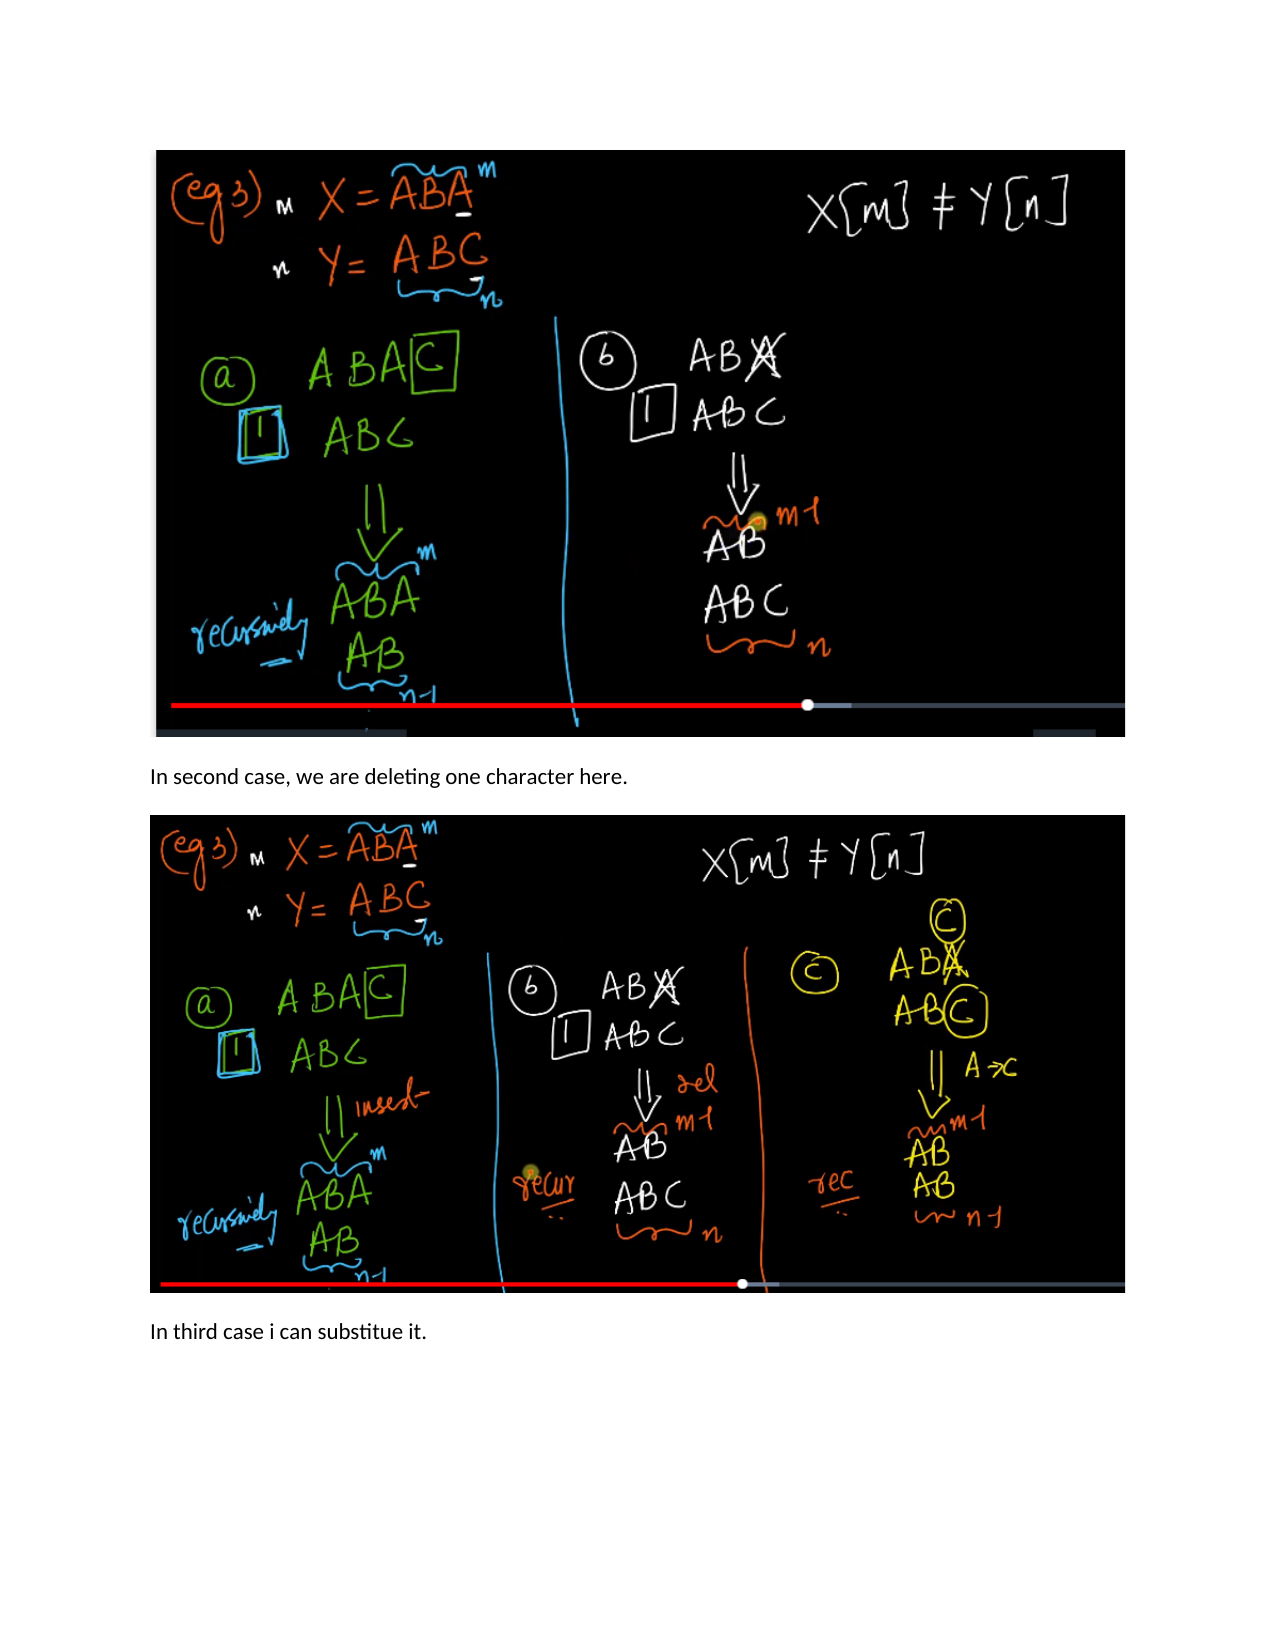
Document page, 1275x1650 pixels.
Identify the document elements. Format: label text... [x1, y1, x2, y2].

text In third case i can substitue it. [150, 1317, 1125, 1345]
picture [150, 815, 1125, 1293]
text In second case, we are deleting one character here. [150, 762, 1125, 790]
picture [150, 150, 1125, 737]
